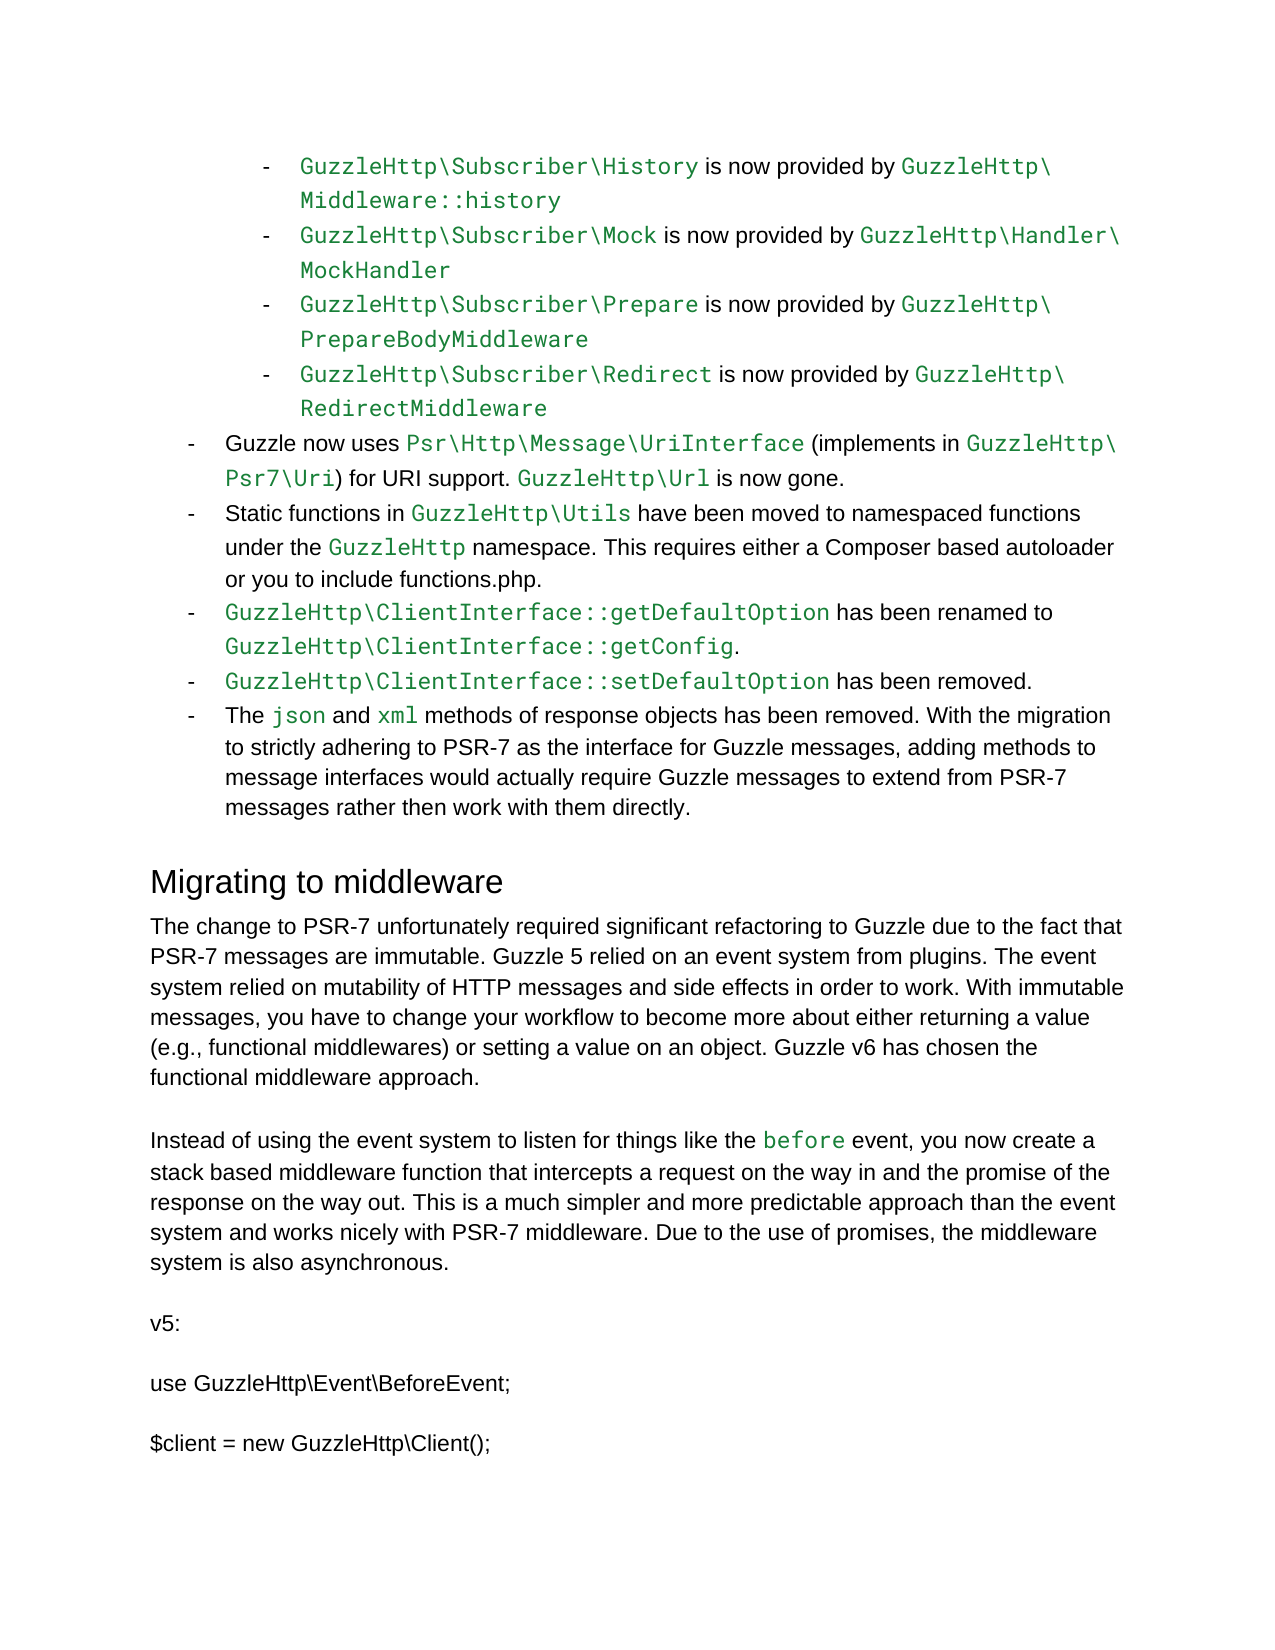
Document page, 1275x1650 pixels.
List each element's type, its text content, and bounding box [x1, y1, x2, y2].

list GuzzleHttp\Subscriber\History is now provided by GuzzleHttp\Middleware::history [262, 150, 1125, 215]
list GuzzleHttp\Subscriber\Mock is now provided by GuzzleHttp\Handler\MockHandler [262, 219, 1125, 284]
list Guzzle now uses Psr\Http\Message\UriInterface (implements in GuzzleHttp\Psr7\Uri) for URI support. GuzzleHttp\Url is now gone. [187, 427, 1125, 492]
list GuzzleHttp\Subscriber\Redirect is now provided by GuzzleHttp\RedirectMiddleware [262, 358, 1125, 423]
text The change to PSR-7 unfortunately required significant refactoring to Guzzle due to the fact that PSR-7 messages are immutable. Guzzle 5 relied on an event system from plugins. The event system relied on mutability of HTTP messages and side effects in order to work. With immutable messages, you have to change your workflow to become more about either returning a value (e.g., functional middlewares) or setting a value on an object. Guzzle v6 has chosen the functional middleware approach. [150, 913, 1125, 1090]
text use GuzzleHttp\Event\BeforeEvent; [150, 1370, 1125, 1396]
text Instead of using the event system to listen for things like the before event, you now create a stack based middleware function that intercepts a request on the way in and the promise of the response on the way out. This is a much simpler and more predictable approach than the event system and works nicely with PSR-7 middleware. Due to the use of promises, the middleware system is also asynchronous. [150, 1124, 1125, 1276]
list GuzzleHttp\ClientInterface::setDefaultOption has been removed. [187, 665, 1125, 695]
text v5: [150, 1309, 1125, 1336]
list GuzzleHttp\Subscriber\Prepare is now provided by GuzzleHttp\PrepareBodyMiddleware [262, 289, 1125, 354]
list Static functions in GuzzleHttp\Utils have been moved to namespaced functions under the GuzzleHttp namespace. This requires either a Composer based autoloader or you to include functions.php. [187, 497, 1125, 592]
list GuzzleHttp\ClientInterface::getDefaultOption has been renamed to GuzzleHttp\ClientInterface::getConfig. [187, 596, 1125, 661]
list The json and xml methods of response objects has been removed. With the migration to strictly adhering to PSR-7 as the interface for Guzzle messages, adding methods to message interfaces would actually require Guzzle messages to extend from PSR-7 messages rather then work with them directly. [187, 700, 1125, 821]
subtitle Migrating to middleware [150, 862, 1125, 901]
text $client = new GuzzleHttp\Client(); [150, 1430, 1125, 1457]
